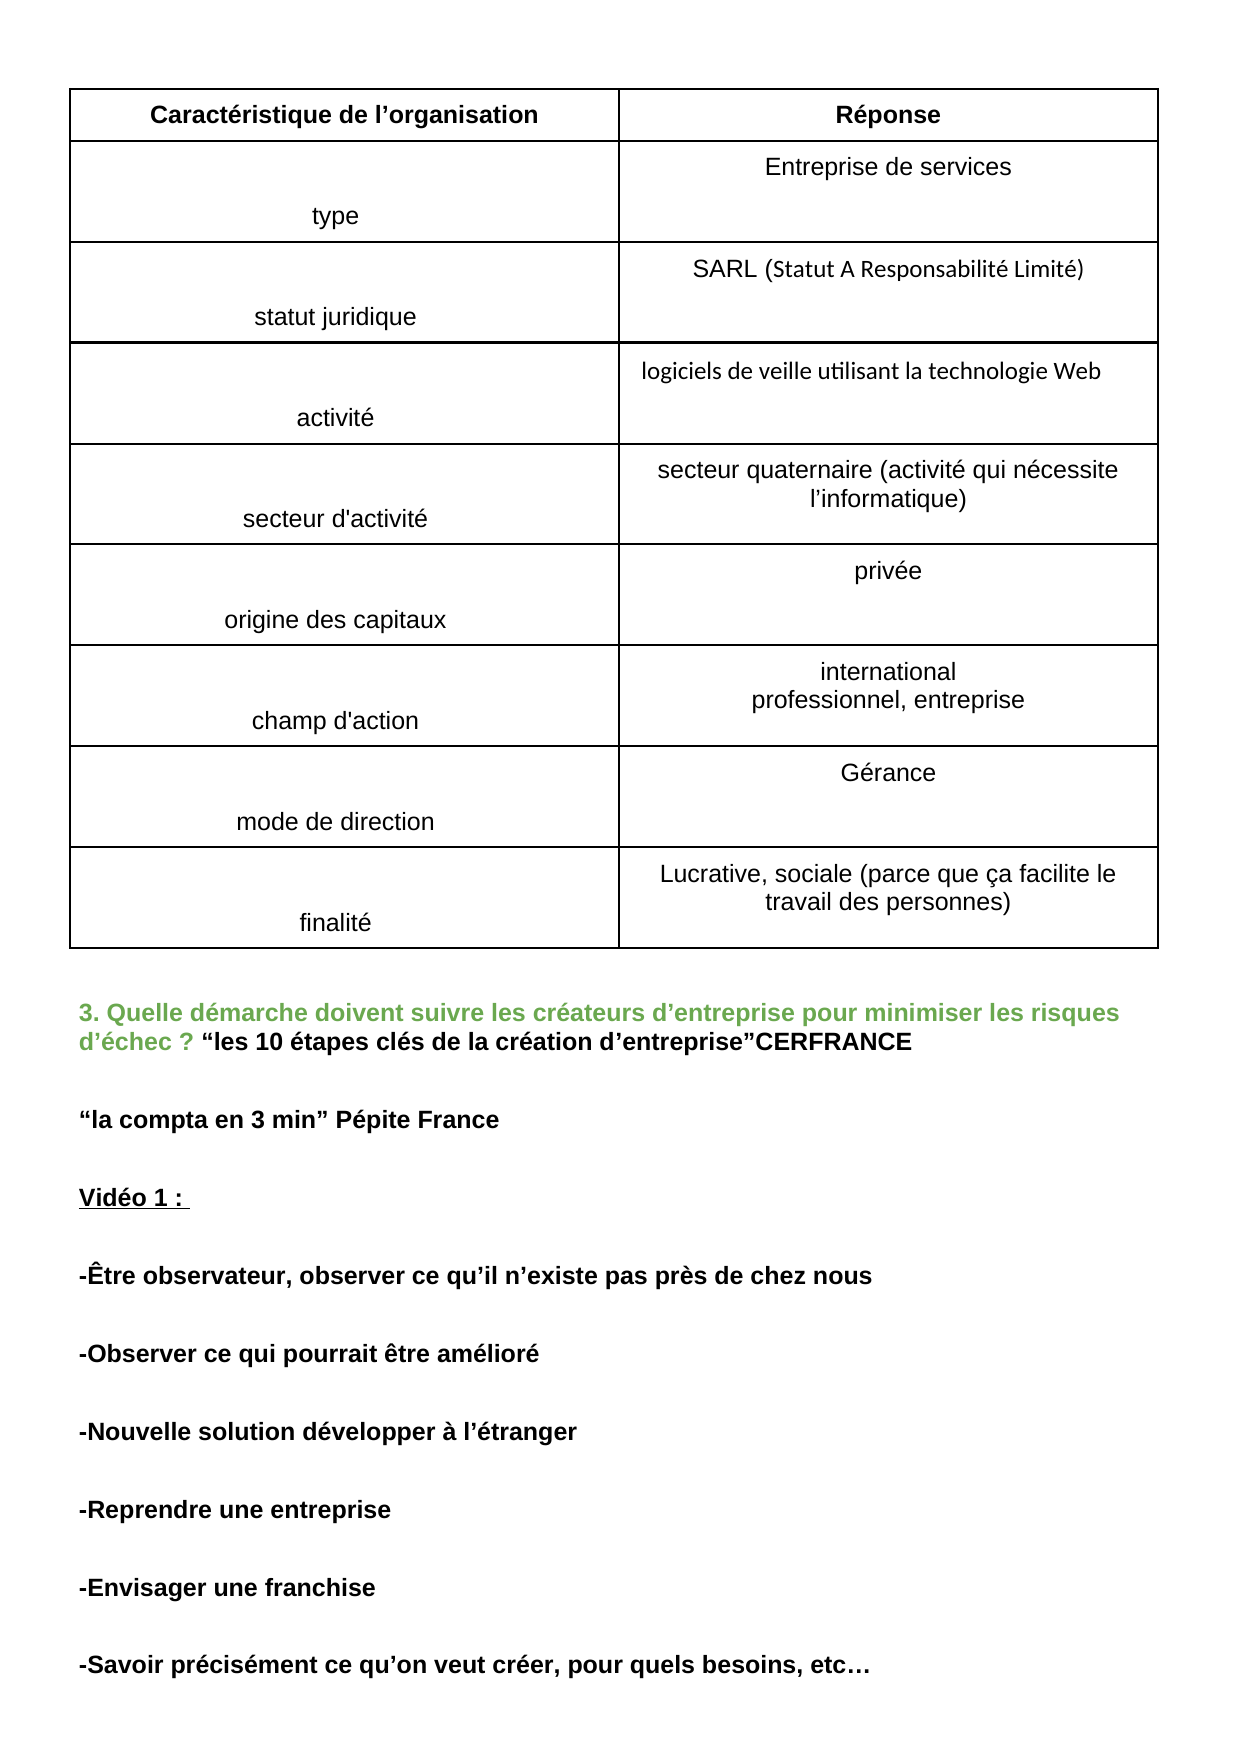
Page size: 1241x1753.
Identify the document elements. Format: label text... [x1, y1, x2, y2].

text -Nouvelle solution développer à l’étranger [79, 1417, 1148, 1445]
table_cell champ d'action [71, 646, 618, 745]
table_cell Lucrative, sociale (parce que ça facilite le travail des personnes) [620, 848, 1157, 947]
table_cell Gérance [620, 747, 1157, 846]
table_cell finalité [71, 848, 618, 947]
table_cell origine des capitaux [71, 545, 618, 644]
text Vidéo 1 : [79, 1183, 1148, 1212]
text -Reprendre une entreprise [79, 1494, 1148, 1523]
text -Observer ce qui pourrait être amélioré [79, 1339, 1148, 1367]
table_header Réponse [620, 90, 1157, 139]
text “la compta en 3 min” Pépite France [79, 1105, 1148, 1134]
text -Savoir précisément ce qu’on veut créer, pour quels besoins, etc… [79, 1650, 1148, 1679]
table_cell secteur quaternaire (activité qui nécessite l’informatique) [620, 445, 1157, 543]
text -Envisager une franchise [79, 1572, 1148, 1601]
table_cell type [71, 142, 618, 241]
table_cell secteur d'activité [71, 445, 618, 543]
table_cell mode de direction [71, 747, 618, 846]
table_cell activité [71, 344, 618, 442]
table_cell logiciels de veille utilisant la technologie Web [620, 344, 1157, 442]
table_header Caractéristique de l’organisation [71, 90, 618, 139]
text 3. Quelle démarche doivent suivre les créateurs d’entreprise pour minimiser les risques d’échec ? “les 10 étapes clés de la création d’entreprise”CERFRANCE [79, 998, 1148, 1056]
table_cell privée [620, 545, 1157, 644]
table_cell international professionnel, entreprise [620, 646, 1157, 745]
table_cell Entreprise de services [620, 142, 1157, 241]
text -Être observateur, observer ce qu’il n’existe pas près de chez nous [79, 1261, 1148, 1289]
table_cell SARL (Statut A Responsabilité Limité) [620, 243, 1157, 341]
table_cell statut juridique [71, 243, 618, 341]
